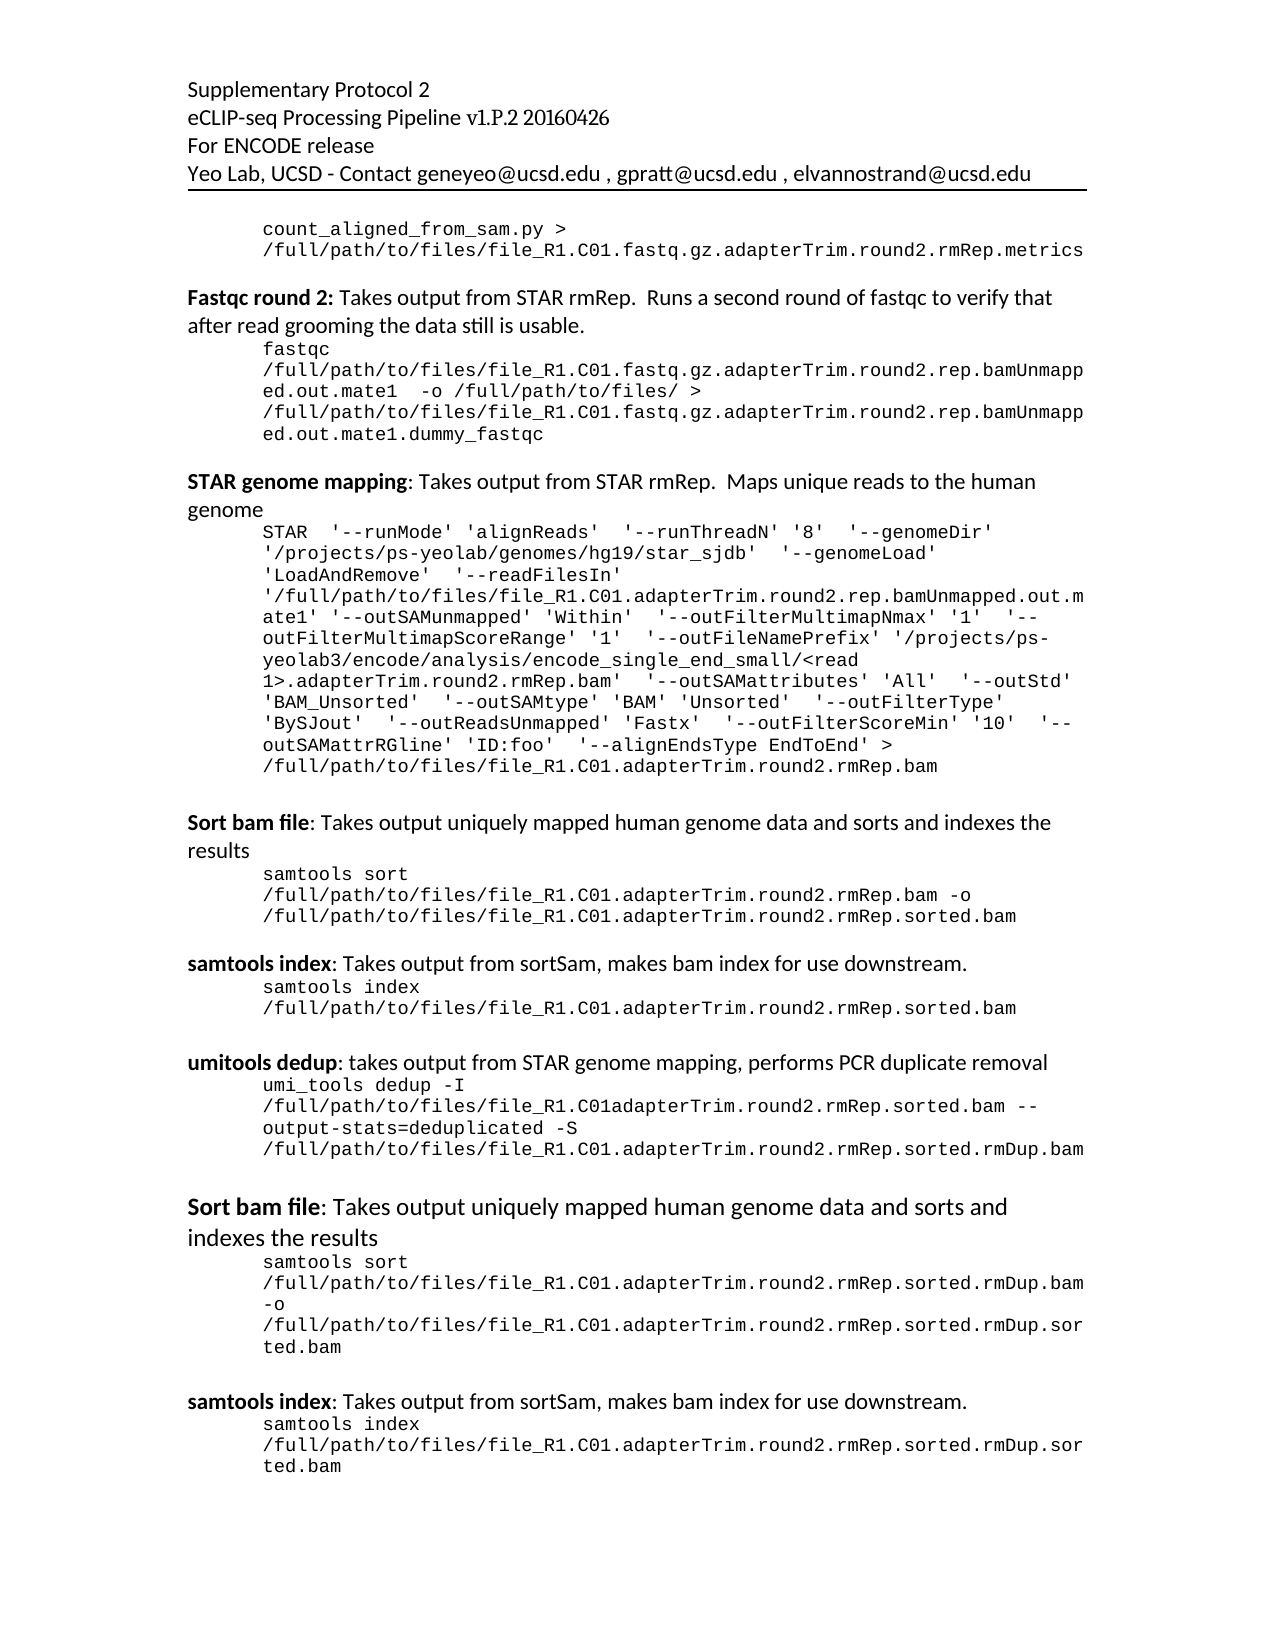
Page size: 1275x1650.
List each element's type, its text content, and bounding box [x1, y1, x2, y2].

text STAR genome mapping: Takes output from STAR rmRep. Maps unique reads to the human genome [187, 467, 1087, 523]
text Sort bam file: Takes output uniquely mapped human genome data and sorts and indexes the results [187, 808, 1087, 864]
text Sort bam file: Takes output uniquely mapped human genome data and sorts and indexes the results [187, 1191, 1087, 1252]
text samtools index: Takes output from sortSam, makes bam index for use downstream. [187, 949, 1087, 977]
text umi_tools dedup -I /full/path/to/files/file_R1.C01adapterTrim.round2.rmRep.sorted.bam --output-stats=deduplicated -S /full/path/to/files/file_R1.C01.adapterTrim.round2.rmRep.sorted.rmDup.bam [262, 1076, 1087, 1161]
text samtools index /full/path/to/files/file_R1.C01.adapterTrim.round2.rmRep.sorted.bam [262, 977, 1087, 1020]
text samtools sort /full/path/to/files/file_R1.C01.adapterTrim.round2.rmRep.sorted.rmDup.bam -o /full/path/to/files/file_R1.C01.adapterTrim.round2.rmRep.sorted.rmDup.sorted.bam [262, 1252, 1087, 1359]
text Fastqc round 2: Takes output from STAR rmRep. Runs a second round of fastqc to verify that after read grooming the data still is usable. [187, 283, 1087, 339]
text samtools index: Takes output from sortSam, makes bam index for use downstream. [187, 1387, 1087, 1415]
text fastqc /full/path/to/files/file_R1.C01.fastq.gz.adapterTrim.round2.rep.bamUnmapped.out.mate1 -o /full/path/to/files/ > /full/path/to/files/file_R1.C01.fastq.gz.adapterTrim.round2.rep.bamUnmapped.out.mate1.dummy_fastqc [262, 339, 1087, 446]
text STAR '--runMode' 'alignReads' '--runThreadN' '8' '--genomeDir' '/projects/ps-yeolab/genomes/hg19/star_sjdb' '--genomeLoad' 'LoadAndRemove' '--readFilesIn' '/full/path/to/files/file_R1.C01.adapterTrim.round2.rep.bamUnmapped.out.mate1' '--outSAMunmapped' 'Within' '--outFilterMultimapNmax' '1' '--outFilterMultimapScoreRange' '1' '--outFileNamePrefix' '/projects/ps-yeolab3/encode/analysis/encode_single_end_small/<read 1>.adapterTrim.round2.rmRep.bam' '--outSAMattributes' 'All' '--outStd' 'BAM_Unsorted' '--outSAMtype' 'BAM' 'Unsorted' '--outFilterType' 'BySJout' '--outReadsUnmapped' 'Fastx' '--outFilterScoreMin' '10' '--outSAMattrRGline' 'ID:foo' '--alignEndsType EndToEnd' > /full/path/to/files/file_R1.C01.adapterTrim.round2.rmRep.bam [262, 523, 1087, 778]
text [262, 219, 1087, 262]
text umitools dedup: takes output from STAR genome mapping, performs PCR duplicate removal [187, 1048, 1087, 1076]
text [262, 1415, 1087, 1478]
text samtools sort /full/path/to/files/file_R1.C01.adapterTrim.round2.rmRep.bam -o /full/path/to/files/file_R1.C01.adapterTrim.round2.rmRep.sorted.bam [262, 864, 1087, 928]
